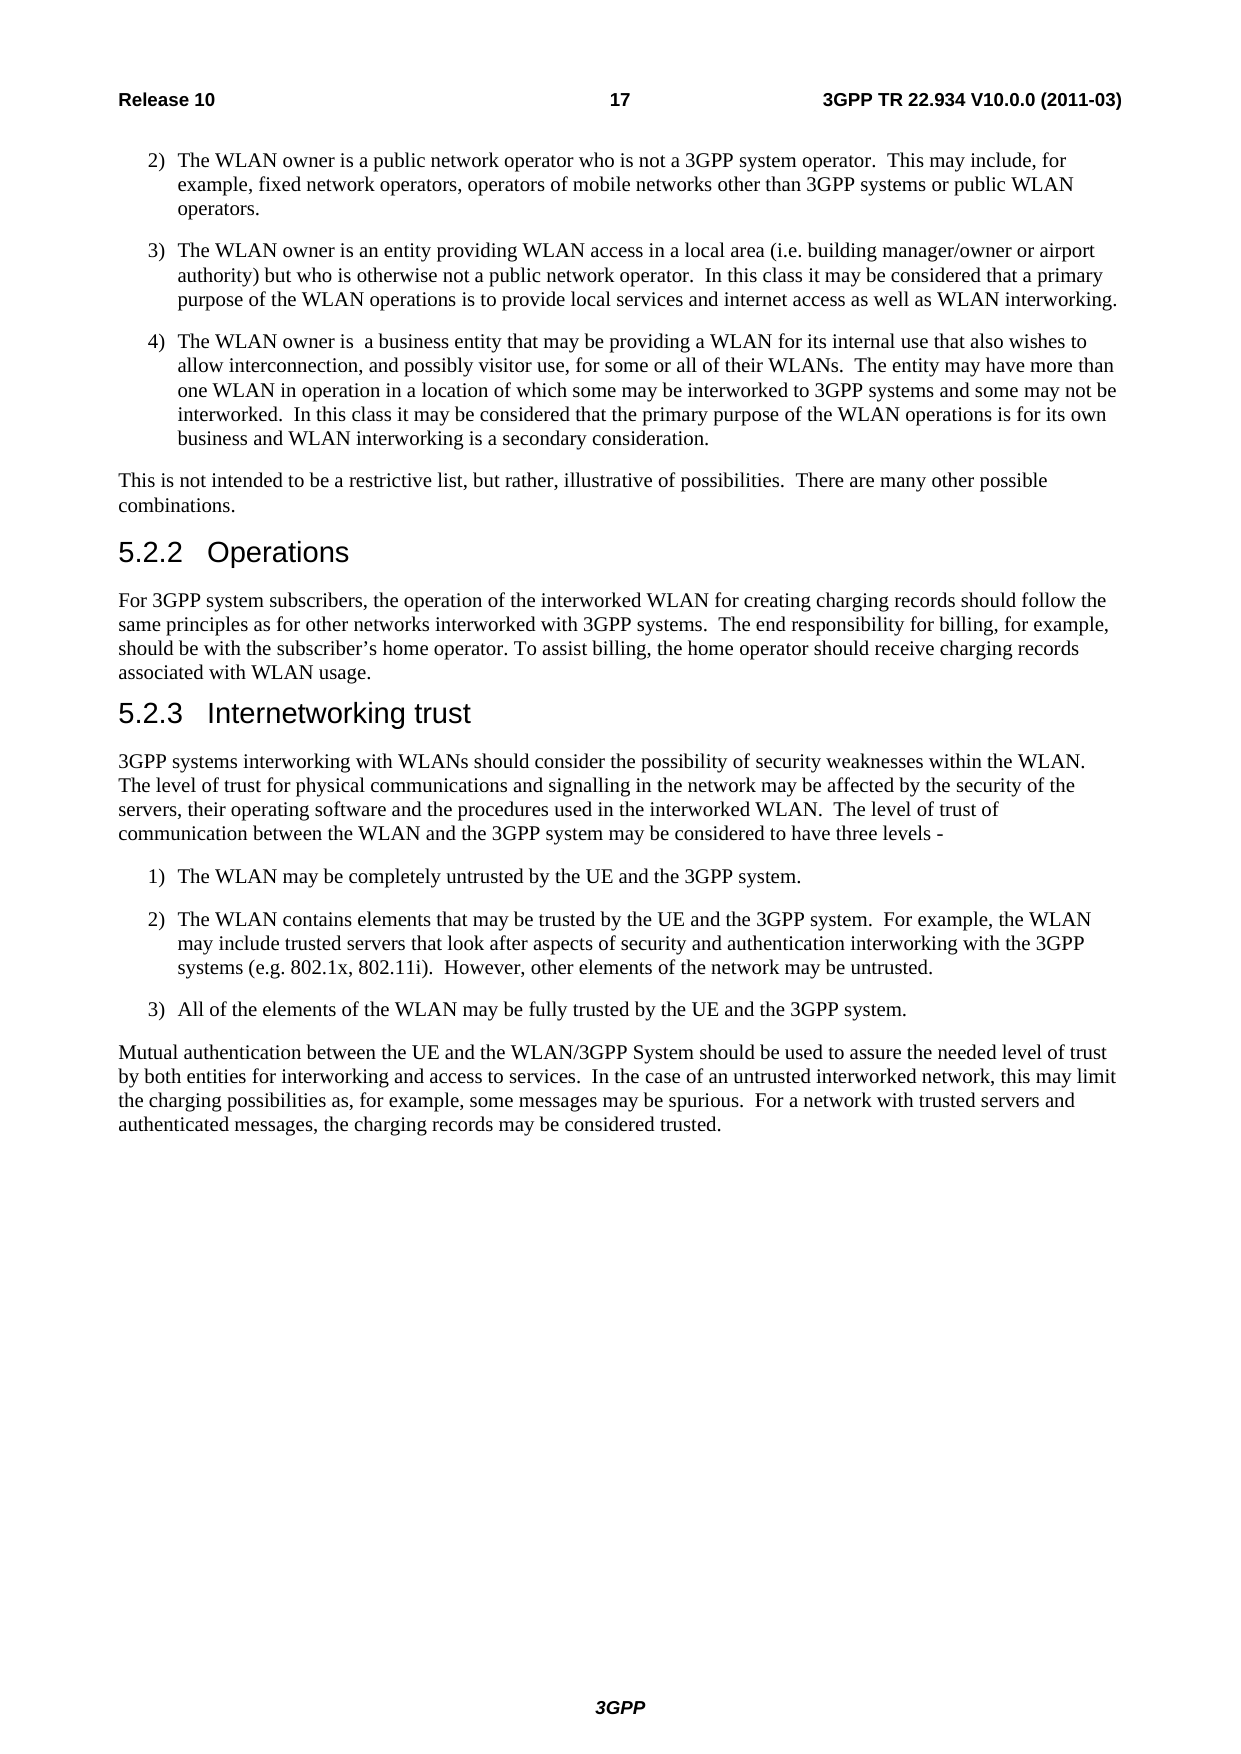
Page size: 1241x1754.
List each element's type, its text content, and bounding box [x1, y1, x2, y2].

text This is not intended to be a restrictive list, but rather, illustrative of possibilities. There are many other possible combinations. [118, 468, 1122, 517]
subtitle 5.2.3 Internetworking trust [118, 696, 1122, 730]
text 2) The WLAN owner is a public network operator who is not a 3GPP system operator. This may include, for example, fixed network operators, operators of mobile networks other than 3GPP systems or public WLAN operators. [148, 147, 1122, 220]
text 3) The WLAN owner is an entity providing WLAN access in a local area (i.e. building manager/owner or airport authority) but who is otherwise not a public network operator. In this class it may be considered that a primary purpose of the WLAN operations is to provide local services and internet access as well as WLAN interworking. [148, 238, 1122, 311]
text Mutual authentication between the UE and the WLAN/3GPP System should be used to assure the needed level of trust by both entities for interworking and access to services. In the case of an untrusted interworked network, this may limit the charging possibilities as, for example, some messages may be spurious. For a network with trusted servers and authenticated messages, the charging records may be considered trusted. [118, 1040, 1122, 1136]
text 3) All of the elements of the WLAN may be fully trusted by the UE and the 3GPP system. [148, 997, 1122, 1021]
subtitle 5.2.2 Operations [118, 535, 1122, 569]
text 3GPP systems interworking with WLANs should consider the possibility of security weaknesses within the WLAN. The level of trust for physical communications and signalling in the network may be affected by the security of the servers, their operating software and the procedures used in the interworked WLAN. The level of trust of communication between the WLAN and the 3GPP system may be considered to have three levels - [118, 749, 1122, 845]
text 4) The WLAN owner is a business entity that may be providing a WLAN for its internal use that also wishes to allow interconnection, and possibly visitor use, for some or all of their WLANs. The entity may have more than one WLAN in operation in a location of which some may be interworked to 3GPP systems and some may not be interworked. In this class it may be considered that the primary purpose of the WLAN operations is for its own business and WLAN interworking is a secondary consideration. [148, 329, 1122, 450]
text 2) The WLAN contains elements that may be trusted by the UE and the 3GPP system. For example, the WLAN may include trusted servers that look after aspects of security and authentication interworking with the 3GPP systems (e.g. 802.1x, 802.11i). However, other elements of the network may be untrusted. [148, 906, 1122, 979]
text For 3GPP system subscribers, the operation of the interworked WLAN for creating charging records should follow the same principles as for other networks interworked with 3GPP systems. The end responsibility for billing, for example, should be with the subscriber’s home operator. To assist billing, the home operator should receive charging records associated with WLAN usage. [118, 588, 1122, 684]
text 1) The WLAN may be completely untrusted by the UE and the 3GPP system. [148, 864, 1122, 888]
